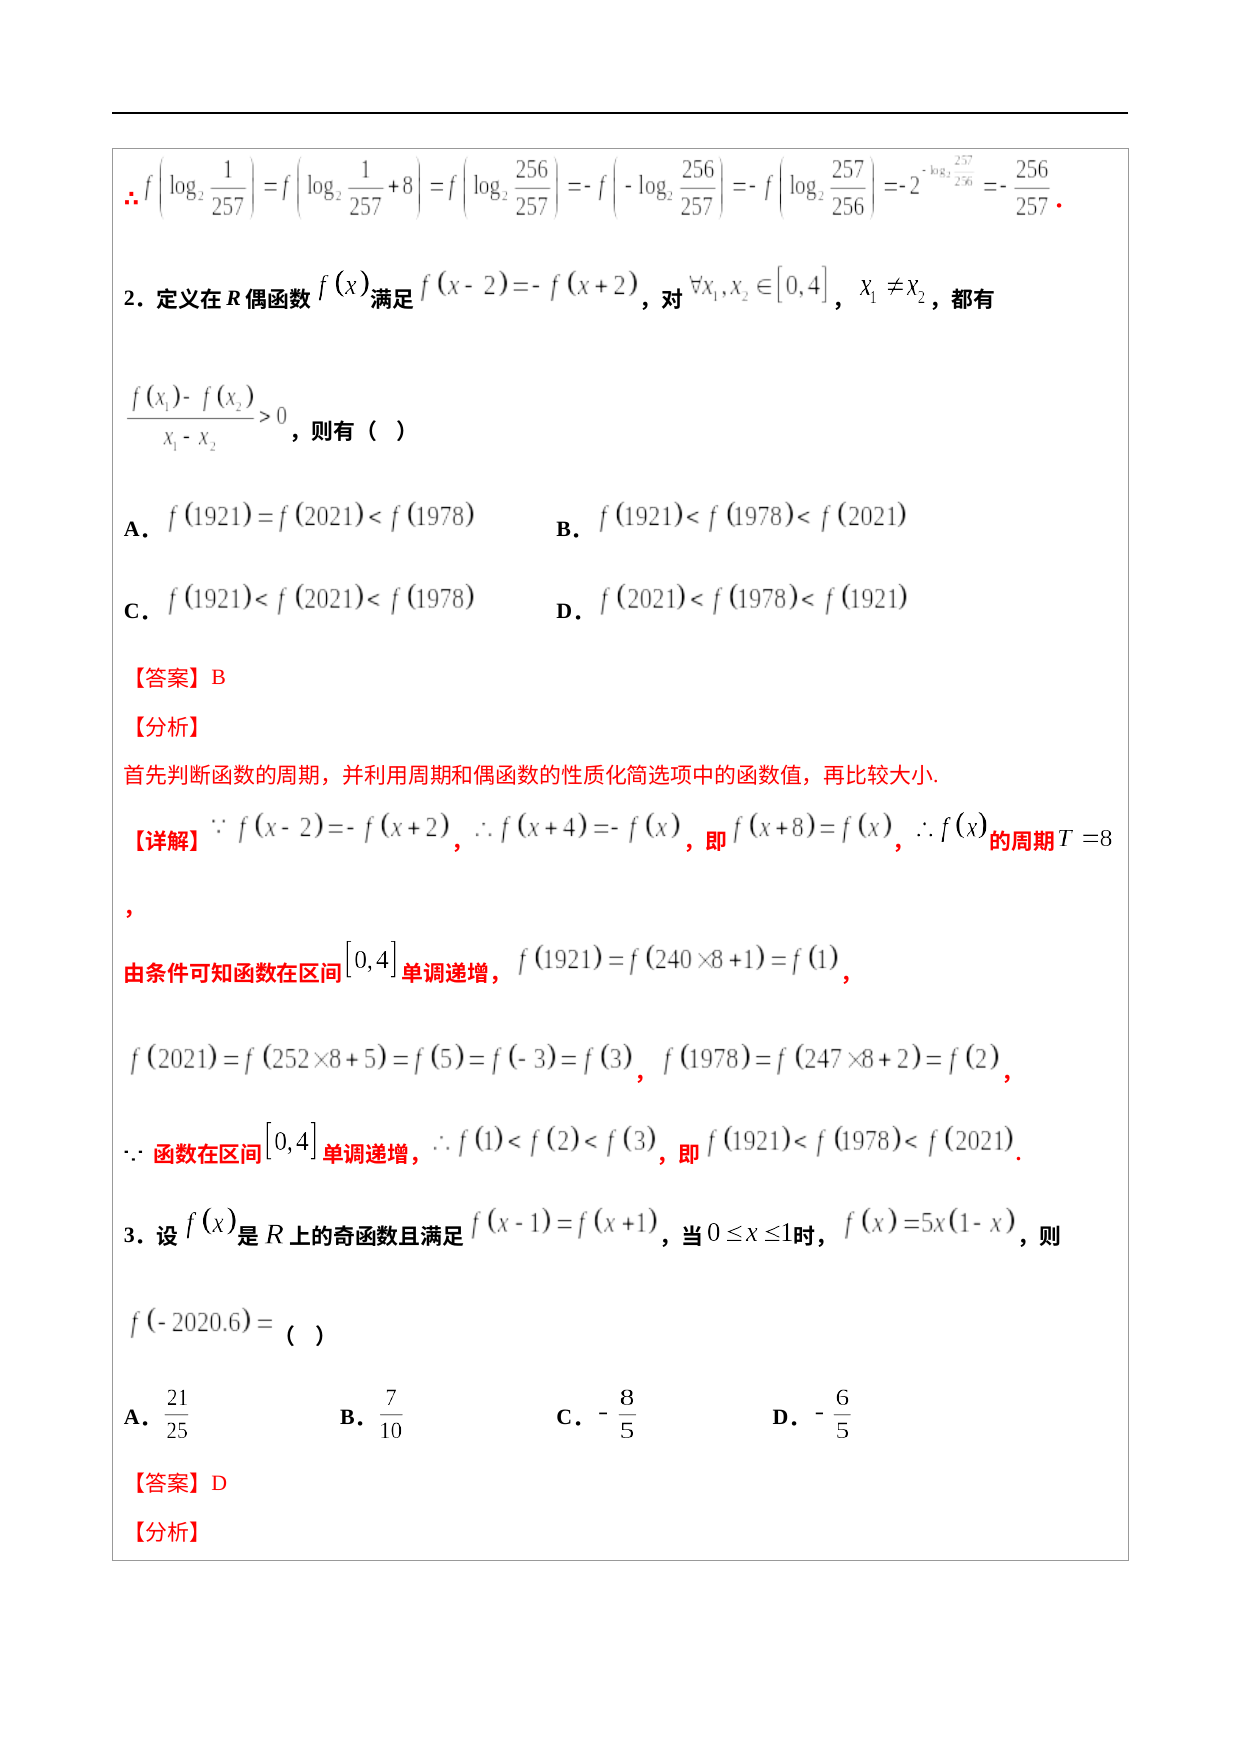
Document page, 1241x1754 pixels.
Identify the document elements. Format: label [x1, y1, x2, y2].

table_cell [113, 149, 1128, 1560]
